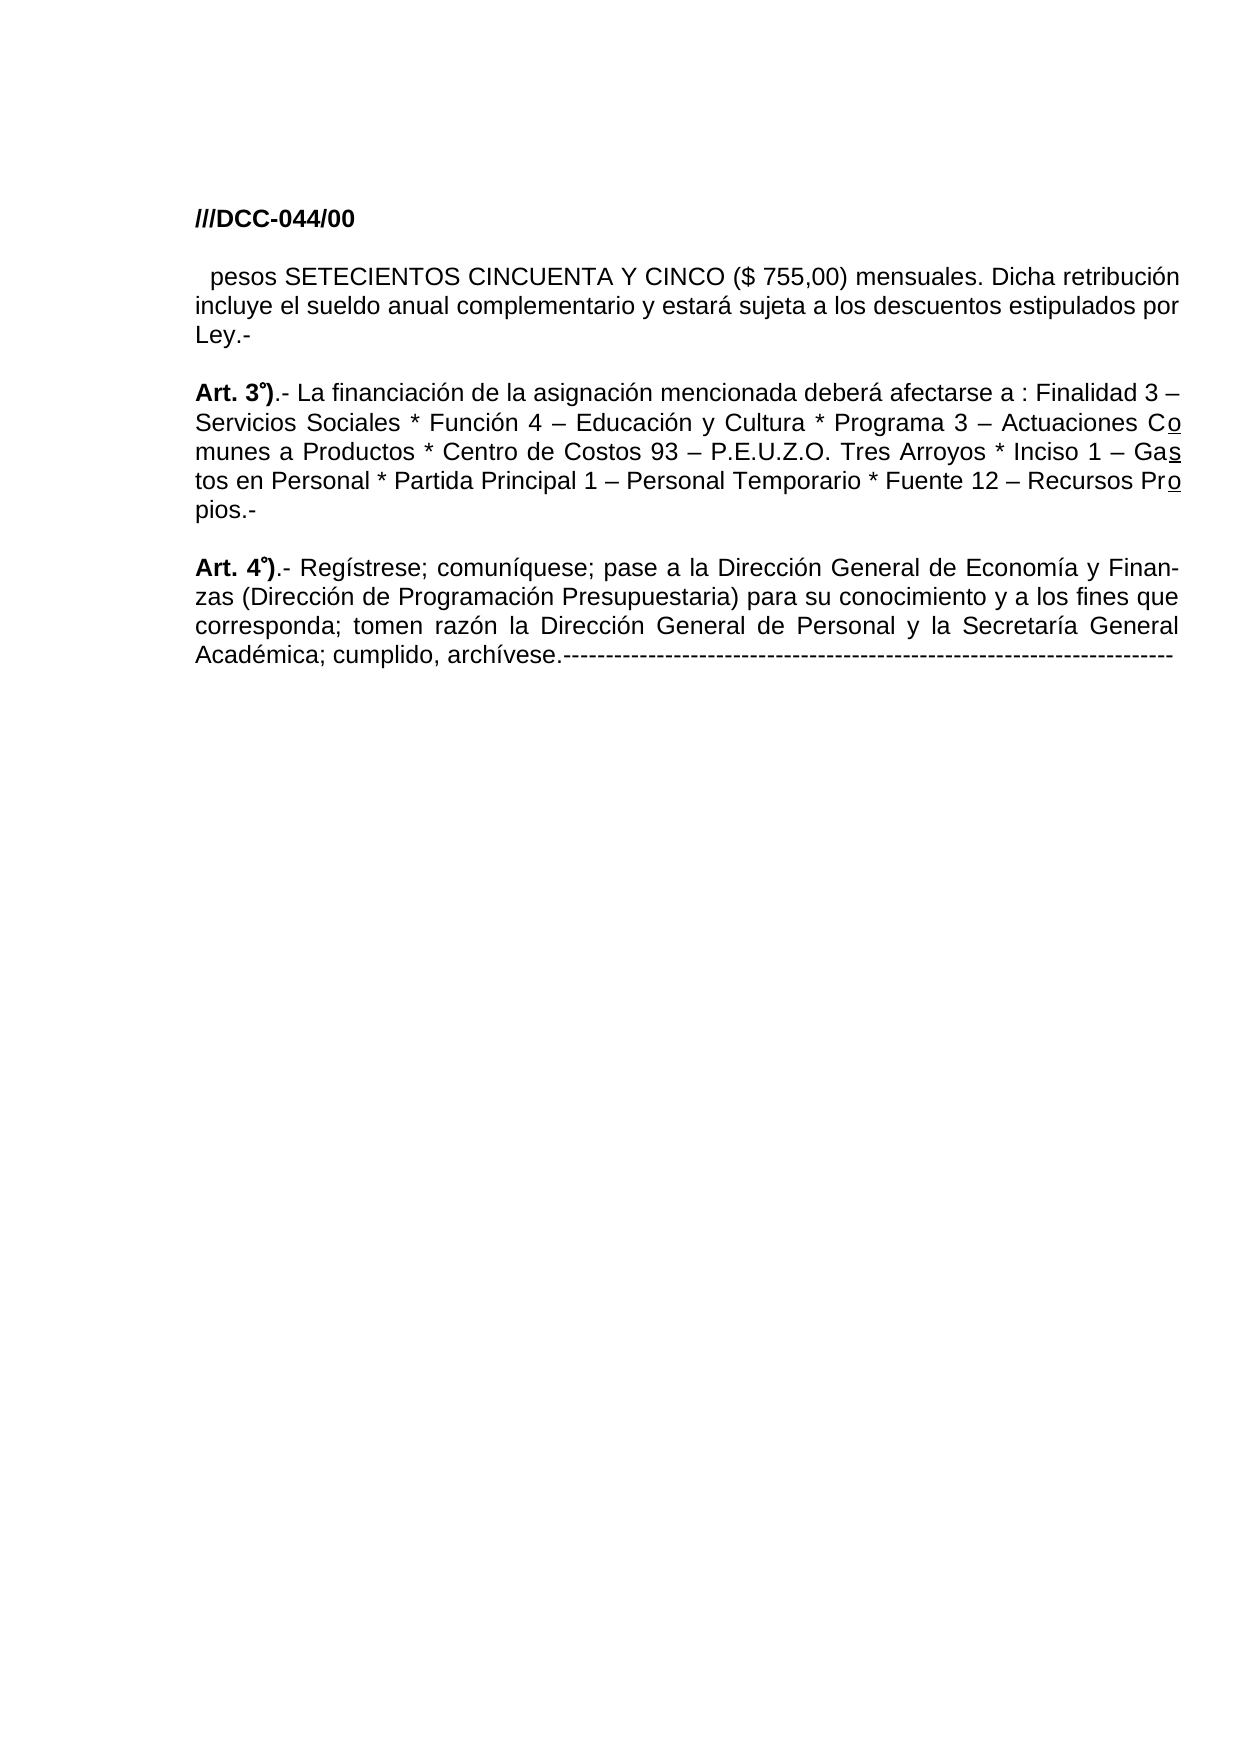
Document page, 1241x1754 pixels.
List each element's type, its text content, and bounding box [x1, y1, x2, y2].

text Art. 4).- Regístrese; comuníquese; pase a la Dirección General de Economía y Finan-zas (Dirección de Programación Presupuestaria) para su conocimiento y a los fines que corresponda; tomen razón la Dirección General de Personal y la Secretaría General Académica; cumplido, archívese.------------------------------------------------------------------------ [195, 553, 1181, 669]
text pesos SETECIENTOS CINCUENTA Y CINCO ($ 755,00) mensuales. Dicha retribución incluye el sueldo anual complementario y estará sujeta a los descuentos estipulados por Ley.- [195, 262, 1181, 349]
subtitle ///DCC-044/00 [195, 204, 1181, 233]
text Art. 3).- La financiación de la asignación mencionada deberá afectarse a : Finalidad 3 – Servicios Sociales * Función 4 – Educación y Cultura * Programa 3 – Actuaciones Co munes a Productos * Centro de Costos 93 – P.E.U.Z.O. Tres Arroyos * Inciso 1 – Gas tos en Personal * Partida Principal 1 – Personal Temporario * Fuente 12 – Recursos Pro pios.- [195, 378, 1181, 524]
